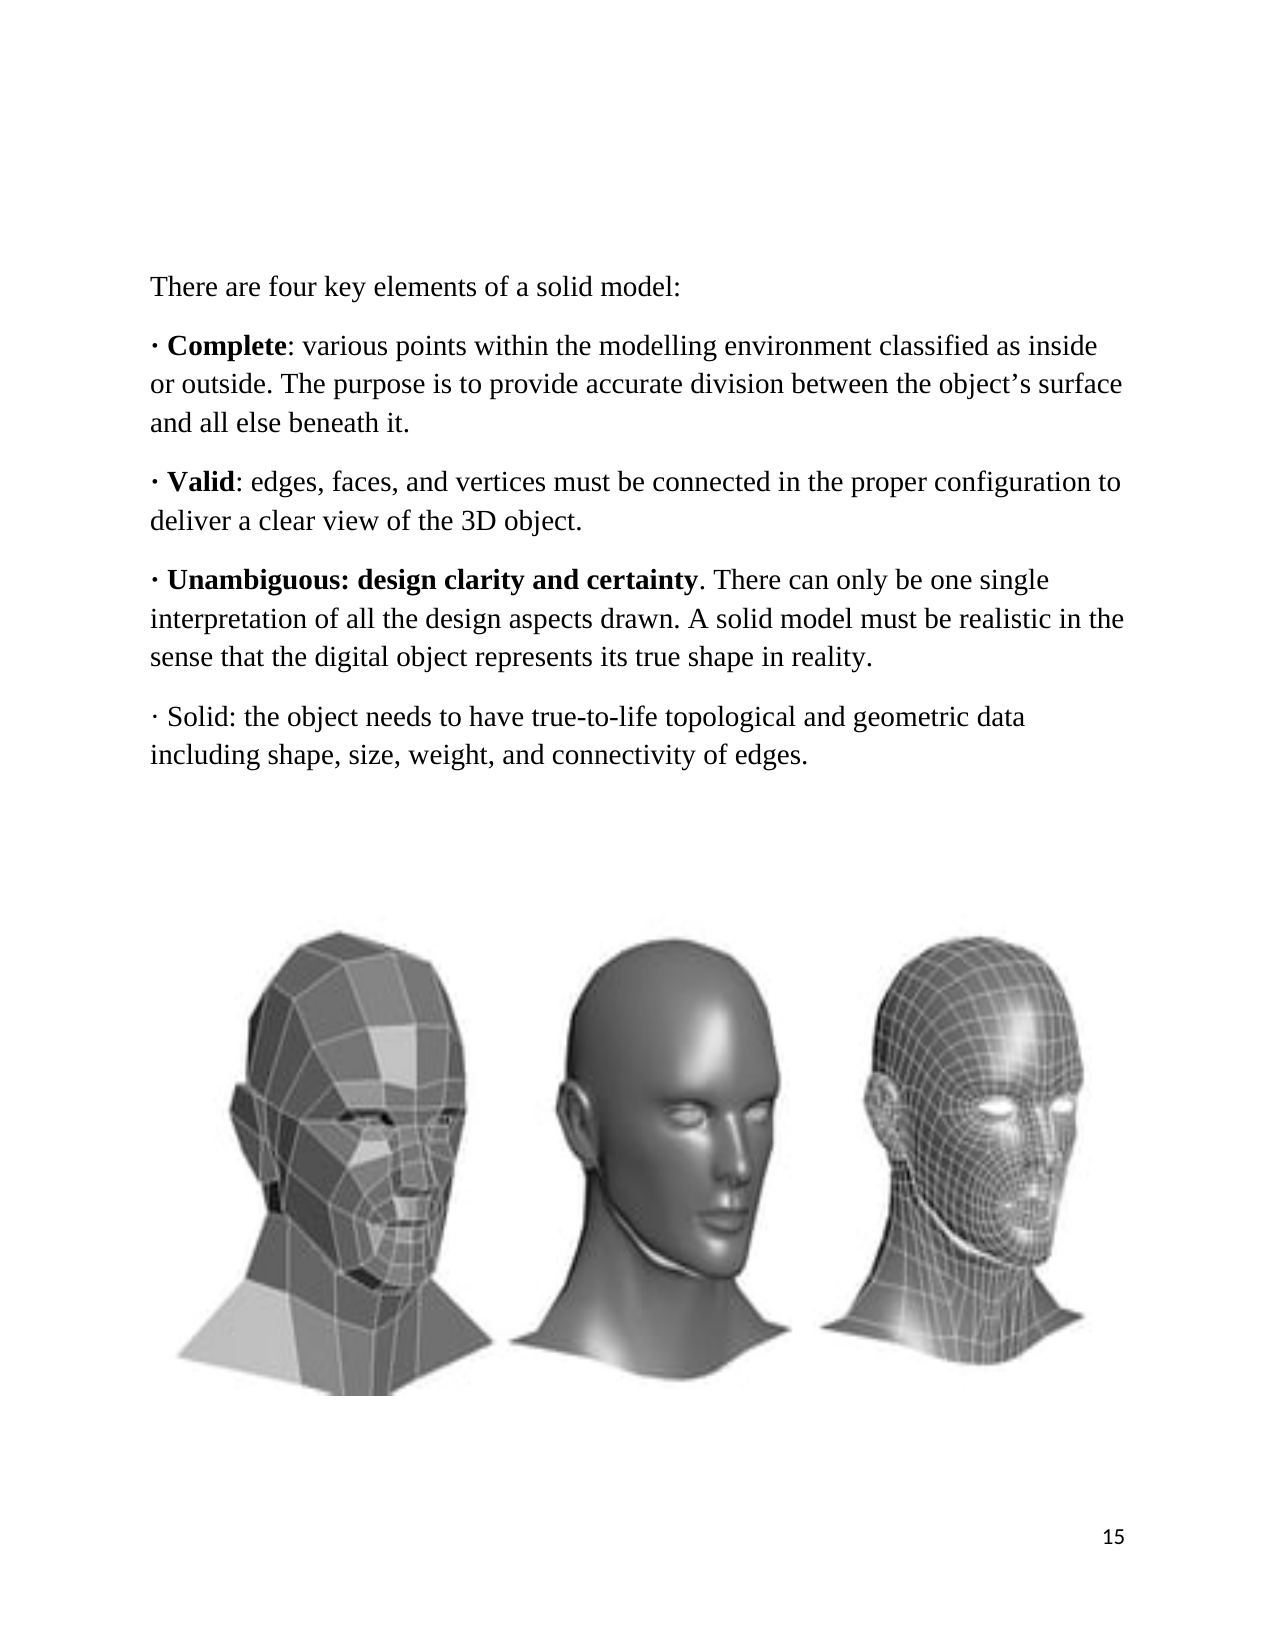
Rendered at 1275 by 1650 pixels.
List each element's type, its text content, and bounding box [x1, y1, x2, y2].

text · Solid: the object needs to have true-to-life topological and geometric data including shape, size, weight, and connectivity of edges. [150, 699, 1125, 771]
text · Valid: edges, faces, and vertices must be connected in the proper configuration to deliver a clear view of the 3D object. [150, 464, 1125, 537]
text · Complete: various points within the modelling environment classified as inside or outside. The purpose is to provide accurate division between the object’s surface and all else beneath it. [150, 328, 1125, 439]
picture [150, 915, 1114, 1396]
text There are four key elements of a solid model: [150, 269, 1125, 302]
text · Unambiguous: design clarity and certainty. There can only be one single interpretation of all the design aspects drawn. A solid model must be realistic in the sense that the digital object represents its true shape in reality. [150, 562, 1125, 673]
